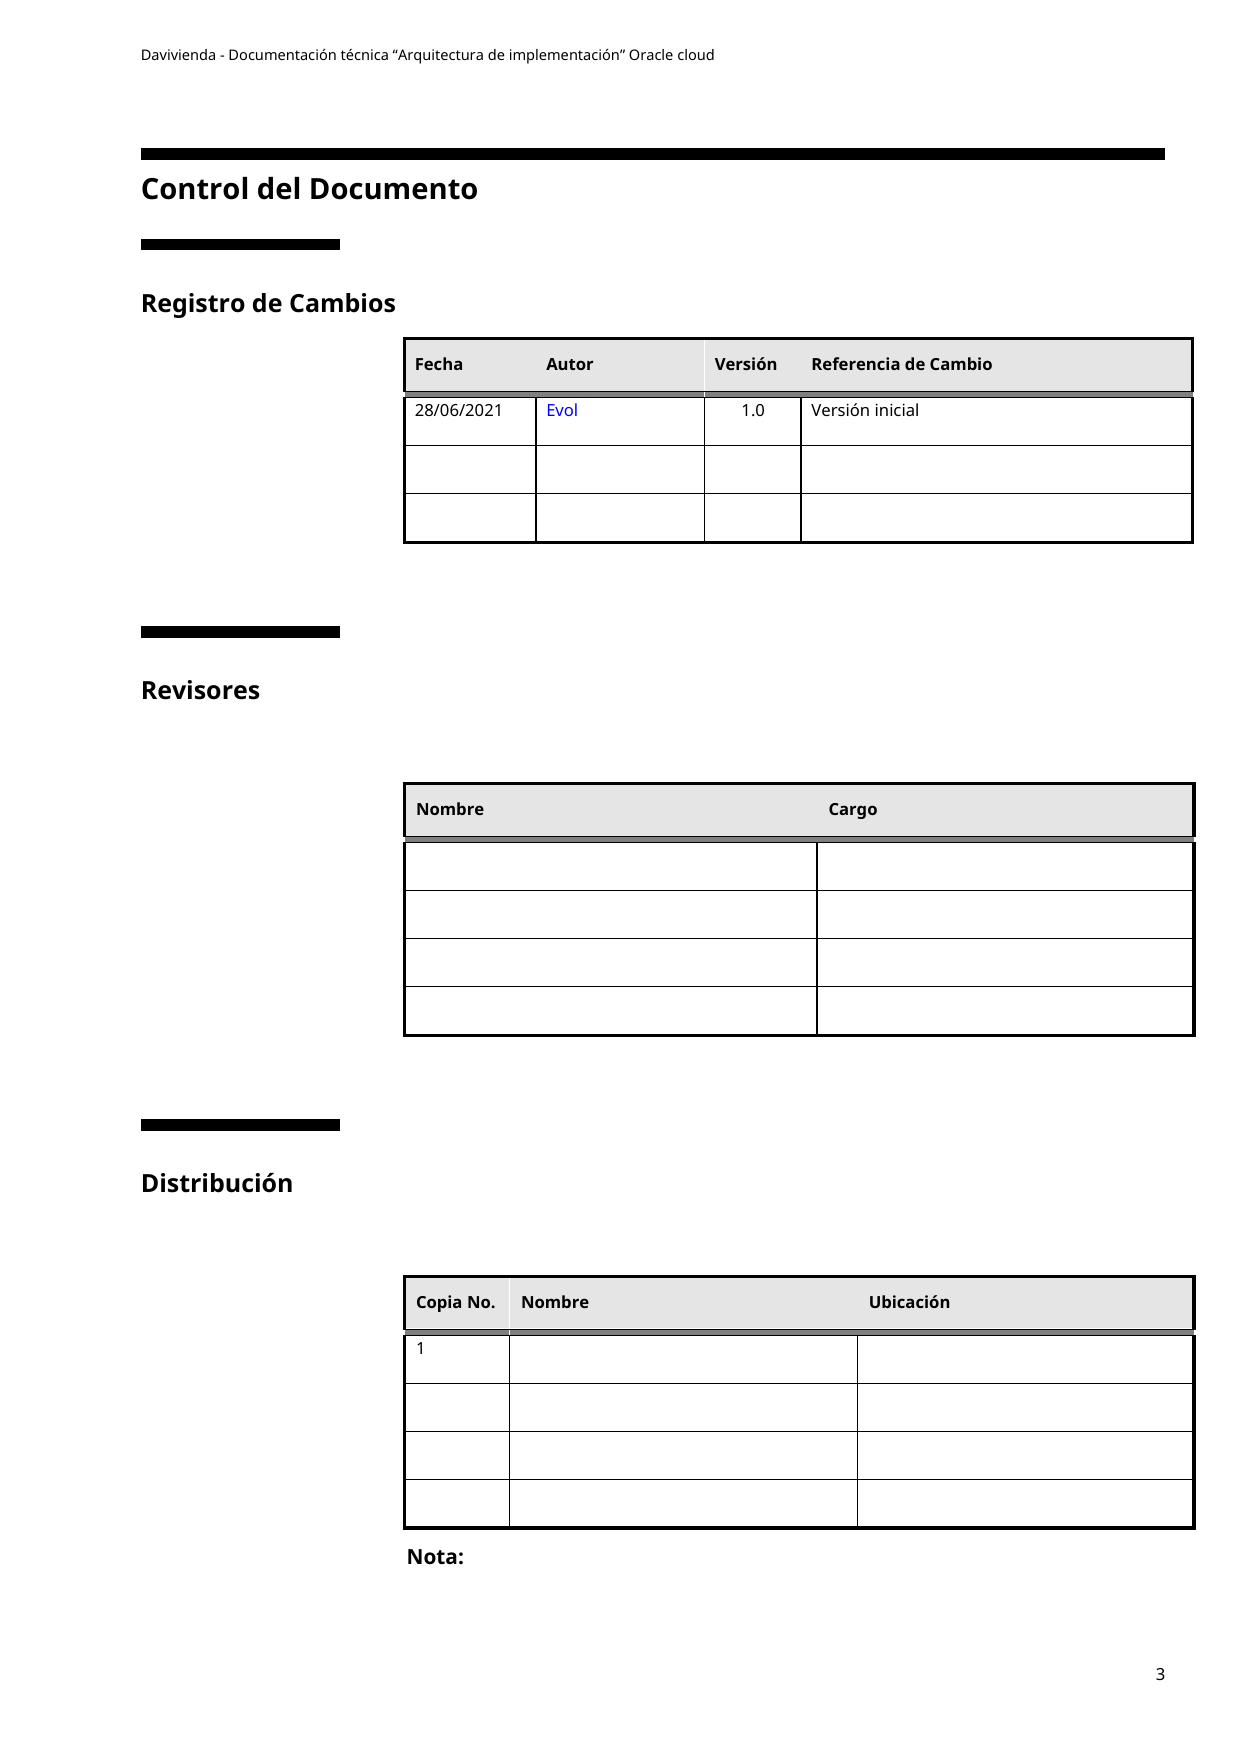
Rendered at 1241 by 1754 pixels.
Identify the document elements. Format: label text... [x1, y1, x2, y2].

table_cell [406, 987, 816, 1033]
table_cell [818, 987, 1192, 1033]
table_header Versión [705, 340, 801, 391]
table_cell [705, 494, 800, 541]
table_cell [405, 1330, 509, 1335]
table_cell [405, 837, 817, 842]
table_cell [818, 843, 1192, 890]
text Nota: [406, 1542, 1165, 1570]
table_cell Evol [537, 398, 704, 445]
table_cell [801, 392, 1193, 397]
table_cell [818, 891, 1192, 938]
table_cell [406, 1432, 509, 1478]
table_cell [510, 1384, 857, 1431]
table_cell [510, 1432, 857, 1478]
table_cell [537, 494, 704, 541]
table_cell [406, 891, 816, 938]
table_cell [510, 1330, 857, 1335]
subtitle Control del Documento [141, 160, 1165, 208]
table_cell [406, 1384, 509, 1431]
table_cell [406, 939, 816, 986]
table_header Nombre [510, 1278, 857, 1328]
table_cell [405, 392, 536, 397]
table_cell [817, 837, 1194, 842]
table_header Cargo [817, 785, 1192, 836]
table_cell [818, 939, 1192, 986]
table_cell [802, 446, 1191, 493]
table_header Nombre [406, 785, 817, 836]
text Revisores [141, 673, 1165, 707]
table_header Ubicación [857, 1278, 1192, 1328]
table_header Fecha [406, 340, 536, 391]
table_header Referencia de Cambio [801, 340, 1191, 391]
table_cell [406, 446, 535, 493]
table_header Autor [536, 340, 704, 391]
table_cell [406, 1480, 509, 1526]
table_cell [705, 446, 800, 493]
table_cell [858, 1384, 1192, 1431]
table_cell [705, 392, 801, 397]
table_cell [858, 1336, 1192, 1383]
table_cell 28/06/2021 [406, 398, 535, 445]
text Distribución [141, 1166, 1165, 1199]
table_header Copia No. [406, 1278, 509, 1328]
table_cell 1.0 [705, 398, 800, 445]
table_cell [858, 1480, 1192, 1526]
table_cell Versión inicial [802, 398, 1191, 445]
table_cell [802, 494, 1191, 541]
table_cell [858, 1432, 1192, 1478]
table_cell [510, 1336, 857, 1383]
table_cell [406, 843, 816, 890]
table_cell [510, 1480, 857, 1526]
table_cell [857, 1330, 1194, 1335]
table_cell [537, 446, 704, 493]
table_cell [536, 392, 704, 397]
text Registro de Cambios [141, 285, 1165, 319]
table_cell [406, 494, 535, 541]
table_cell [406, 1336, 509, 1383]
